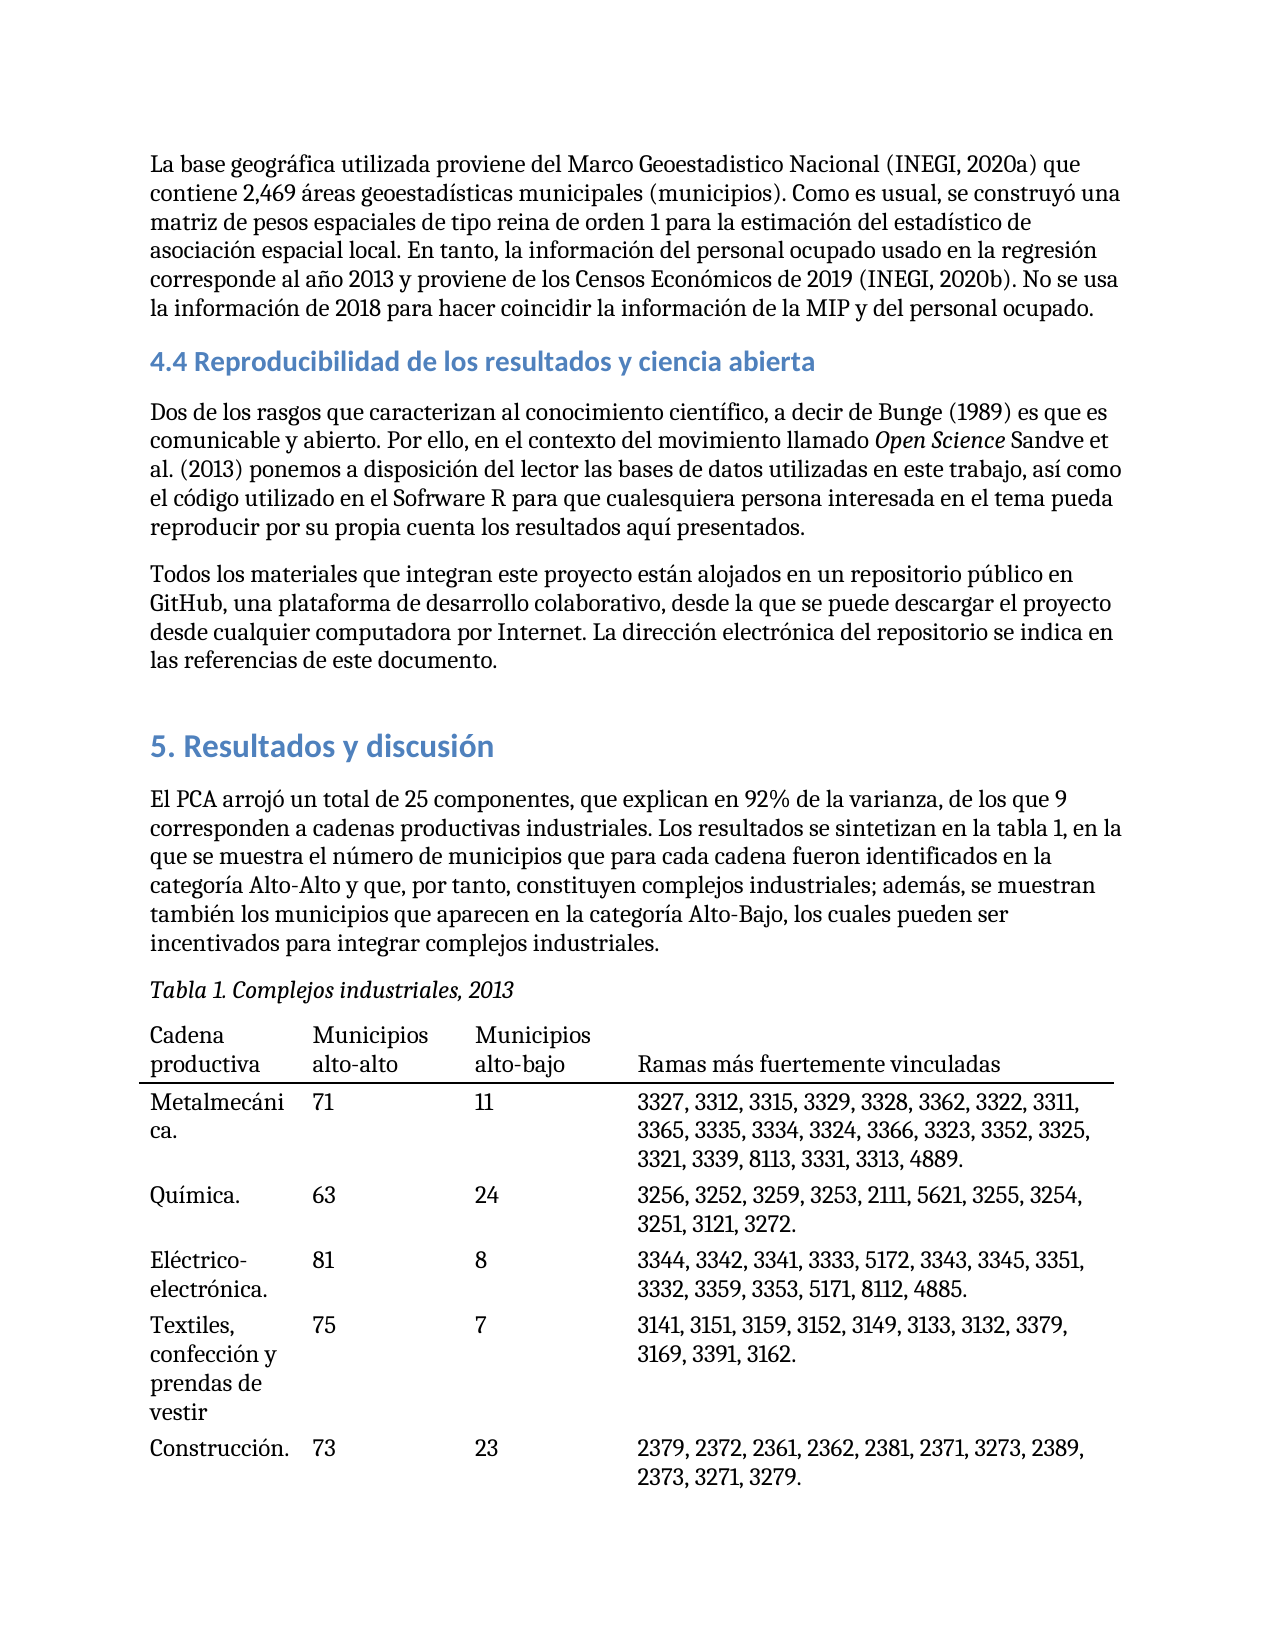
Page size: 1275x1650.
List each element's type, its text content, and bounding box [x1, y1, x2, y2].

subtitle 5. Resultados y discusión [150, 725, 1125, 766]
table_cell 81 [301, 1243, 464, 1307]
table_cell 11 [464, 1084, 626, 1177]
table_cell 71 [301, 1084, 464, 1177]
text Dos de los rasgos que caracterizan al conocimiento científico, a decir de Bunge (1989) es que es comunicable y abierto. Por ello, en el contexto del movimiento llamado Open Science Sandve et al. (2013) ponemos a disposición del lector las bases de datos utilizadas en este trabajo, así como el código utilizado en el Sofrware R para que cualesquiera persona interesada en el tema pueda reproducir por su propia cuenta los resultados aquí presentados. [150, 398, 1125, 541]
table_cell 63 [301, 1178, 464, 1242]
table_cell Química. [139, 1178, 301, 1242]
table_header Cadena productiva [139, 1017, 301, 1082]
table_cell 7 [464, 1308, 626, 1430]
table_cell 2379, 2372, 2361, 2362, 2381, 2371, 3273, 2389, 2373, 3271, 3279. [626, 1430, 1114, 1495]
text La base geográfica utilizada proviene del Marco Geoestadistico Nacional (INEGI, 2020a) que contiene 2,469 áreas geoestadísticas municipales (municipios). Como es usual, se construyó una matriz de pesos espaciales de tipo reina de orden 1 para la estimación del estadístico de asociación espacial local. En tanto, la información del personal ocupado usado en la regresión corresponde al año 2013 y proviene de los Censos Económicos de 2019 (INEGI, 2020b). No se usa la información de 2018 para hacer coincidir la información de la MIP y del personal ocupado. [150, 150, 1125, 322]
table_header Ramas más fuertemente vinculadas [626, 1017, 1114, 1082]
table_cell 24 [464, 1178, 626, 1242]
table_header Municipios alto-alto [301, 1017, 464, 1082]
table_cell 23 [464, 1430, 626, 1495]
table_cell 3344, 3342, 3341, 3333, 5172, 3343, 3345, 3351, 3332, 3359, 3353, 5171, 8112, 4885. [626, 1243, 1114, 1307]
table_cell Metalmecánica. [139, 1084, 301, 1177]
table_cell Construcción. [139, 1430, 301, 1495]
table_cell 3327, 3312, 3315, 3329, 3328, 3362, 3322, 3311, 3365, 3335, 3334, 3324, 3366, 3323, 3352, 3325, 3321, 3339, 8113, 3331, 3313, 4889. [626, 1084, 1114, 1177]
table_header Municipios alto-bajo [464, 1017, 626, 1082]
table_cell 75 [301, 1308, 464, 1430]
table_cell Eléctrico-electrónica. [139, 1243, 301, 1307]
table_cell Textiles, confección y prendas de vestir [139, 1308, 301, 1430]
table_cell 8 [464, 1243, 626, 1307]
table_cell 73 [301, 1430, 464, 1495]
subtitle 4.4 Reproducibilidad de los resultados y ciencia abierta [150, 343, 1125, 379]
text Tabla 1. Complejos industriales, 2013 [150, 976, 1125, 1005]
table_cell 3141, 3151, 3159, 3152, 3149, 3133, 3132, 3379, 3169, 3391, 3162. [626, 1308, 1114, 1430]
text Todos los materiales que integran este proyecto están alojados en un repositorio público en GitHub, una plataforma de desarrollo colaborativo, desde la que se puede descargar el proyecto desde cualquier computadora por Internet. La dirección electrónica del repositorio se indica en las referencias de este documento. [150, 560, 1125, 675]
table_cell 3256, 3252, 3259, 3253, 2111, 5621, 3255, 3254, 3251, 3121, 3272. [626, 1178, 1114, 1242]
text El PCA arrojó un total de 25 componentes, que explican en 92% de la varianza, de los que 9 corresponden a cadenas productivas industriales. Los resultados se sintetizan en la tabla 1, en la que se muestra el número de municipios que para cada cadena fueron identificados en la categoría Alto-Alto y que, por tanto, constituyen complejos industriales; además, se muestran también los municipios que aparecen en la categoría Alto-Bajo, los cuales pueden ser incentivados para integrar complejos industriales. [150, 785, 1125, 957]
